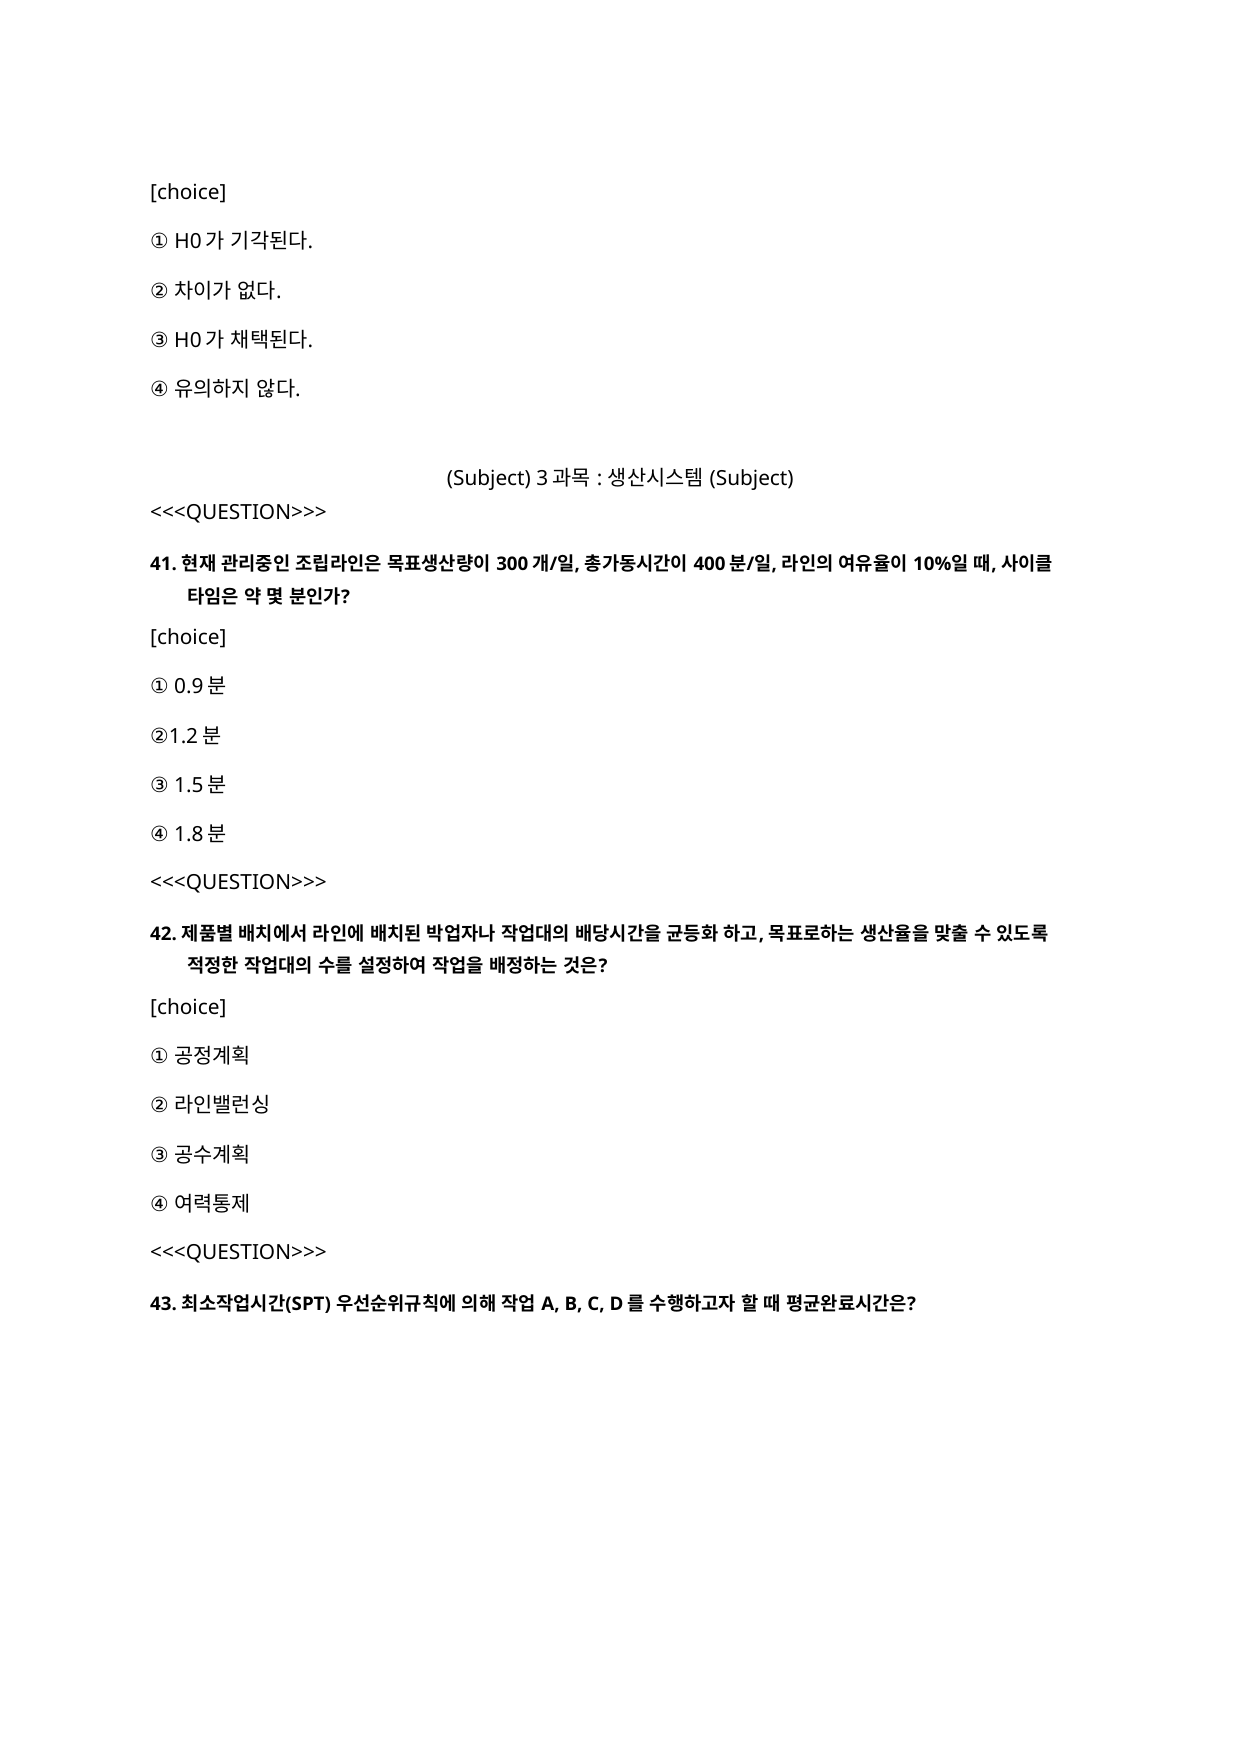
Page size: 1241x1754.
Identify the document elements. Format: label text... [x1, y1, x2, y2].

text ① H0가 기각된다. [150, 224, 1090, 255]
text [choice] [150, 177, 1090, 206]
text ② 차이가 없다. [150, 274, 1090, 304]
text 42. 제품별 배치에서 라인에 배치된 박업자나 작업대의 배당시간을 균등화 하고, 목표로하는 생산율을 맞출 수 있도록 적정한 작업대의 수를 설정하여 작업을 배정하는 것은? [150, 918, 1090, 978]
text [choice] [150, 992, 1090, 1021]
text <<<QUESTION>>> [150, 497, 1090, 526]
text 43. 최소작업시간(SPT) 우선순위규칙에 의해 작업 A, B, C, D를 수행하고자 할 때 평균완료시간은? [150, 1288, 1090, 1316]
text [choice] [150, 622, 1090, 651]
text <<<QUESTION>>> [150, 867, 1090, 896]
text ④ 1.8분 [150, 818, 1090, 848]
text ① 공정계획 [150, 1039, 1090, 1070]
text (Subject) 3과목 : 생산시스템 (Subject) [150, 461, 1090, 491]
text ④ 여력통제 [150, 1187, 1090, 1218]
text ②1.2분 [150, 719, 1090, 749]
text ② 라인밸런싱 [150, 1089, 1090, 1119]
text ③ 공수계획 [150, 1138, 1090, 1168]
text ① 0.9분 [150, 669, 1090, 700]
text ③ H0가 채택된다. [150, 323, 1090, 353]
text 41. 현재 관리중인 조립라인은 목표생산량이 300개/일, 총가동시간이 400분/일, 라인의 여유율이 10%일 때, 사이클 타임은 약 몇 분인가? [150, 549, 1090, 608]
text <<<QUESTION>>> [150, 1237, 1090, 1265]
text ③ 1.5분 [150, 768, 1090, 799]
text ④ 유의하지 않다. [150, 373, 1090, 403]
